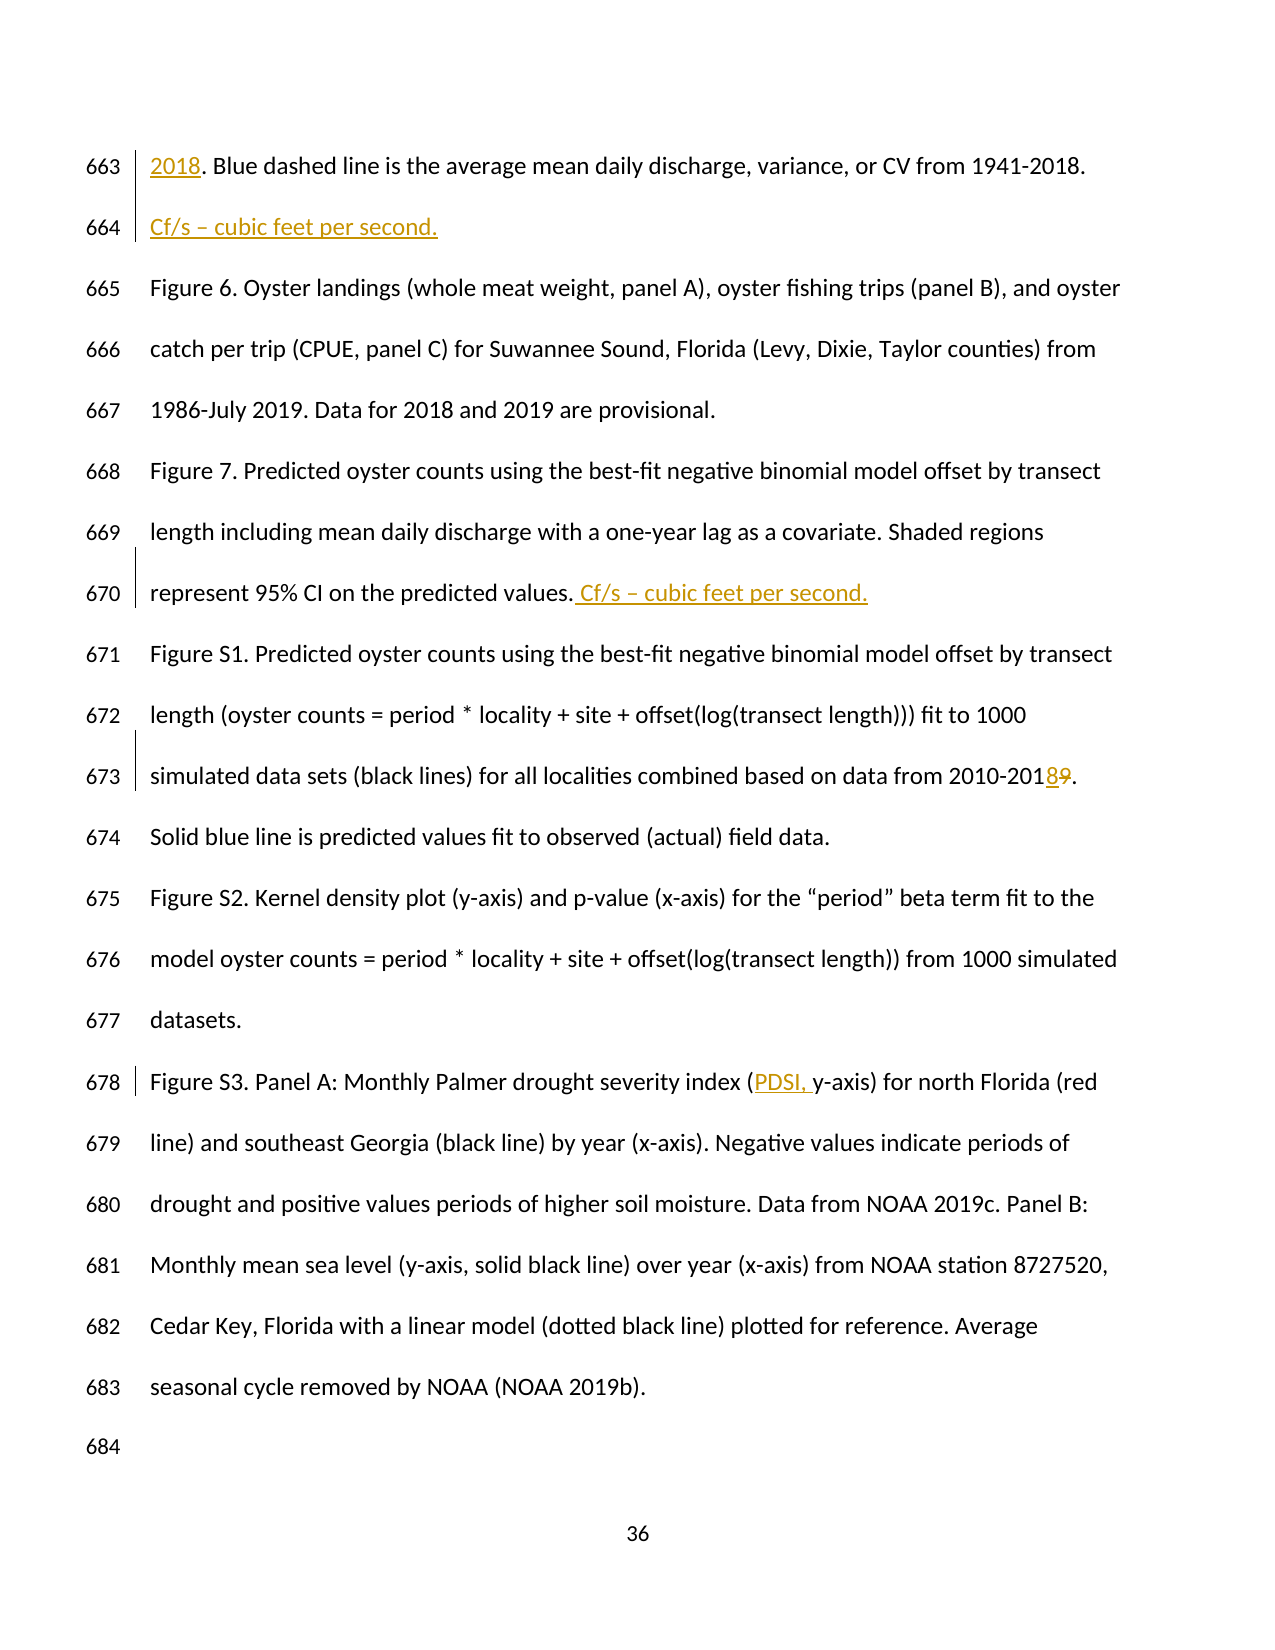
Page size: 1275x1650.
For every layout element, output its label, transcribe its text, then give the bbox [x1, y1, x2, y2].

text Figure 6. Oyster landings (whole meat weight, panel A), oyster fishing trips (panel B), and oyster catch per trip (CPUE, panel C) for Suwannee Sound, Florida (Levy, Dixie, Taylor counties) from 1986-July 2019. Data for 2018 and 2019 are provisional. [150, 272, 1125, 425]
text Figure 7. Predicted oyster counts using the best-fit negative binomial model offset by transect length including mean daily discharge with a one-year lag as a covariate. Shaded regions represent 95% CI on the predicted values. [150, 455, 1125, 608]
text Figure S2. Kernel density plot (y-axis) and p-value (x-axis) for the “period” beta term fit to the model oyster counts = period * locality + site + offset(log(transect length)) from 1000 simulated datasets. [150, 882, 1125, 1035]
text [150, 150, 1125, 242]
text Figure S1. Predicted oyster counts using the best-fit negative binomial model offset by transect length (oyster counts = period * locality + site + offset(log(transect length))) fit to 1000 simulated data sets (black lines) for all localities combined based on data from 2010-201. Solid blue line is predicted values fit to observed (actual) field data. [150, 638, 1125, 852]
text Figure S3. Panel A: Monthly Palmer drought severity index (y-axis) for north Florida (red line) and southeast Georgia (black line) by year (x-axis). Negative values indicate periods of drought and positive values periods of higher soil moisture. Data from NOAA 2019c. Panel B: Monthly mean sea level (y-axis, solid black line) over year (x-axis) from NOAA station 8727520, Cedar Key, Florida with a linear model (dotted black line) plotted for reference. Average seasonal cycle removed by NOAA (NOAA 2019b). [150, 1066, 1125, 1401]
